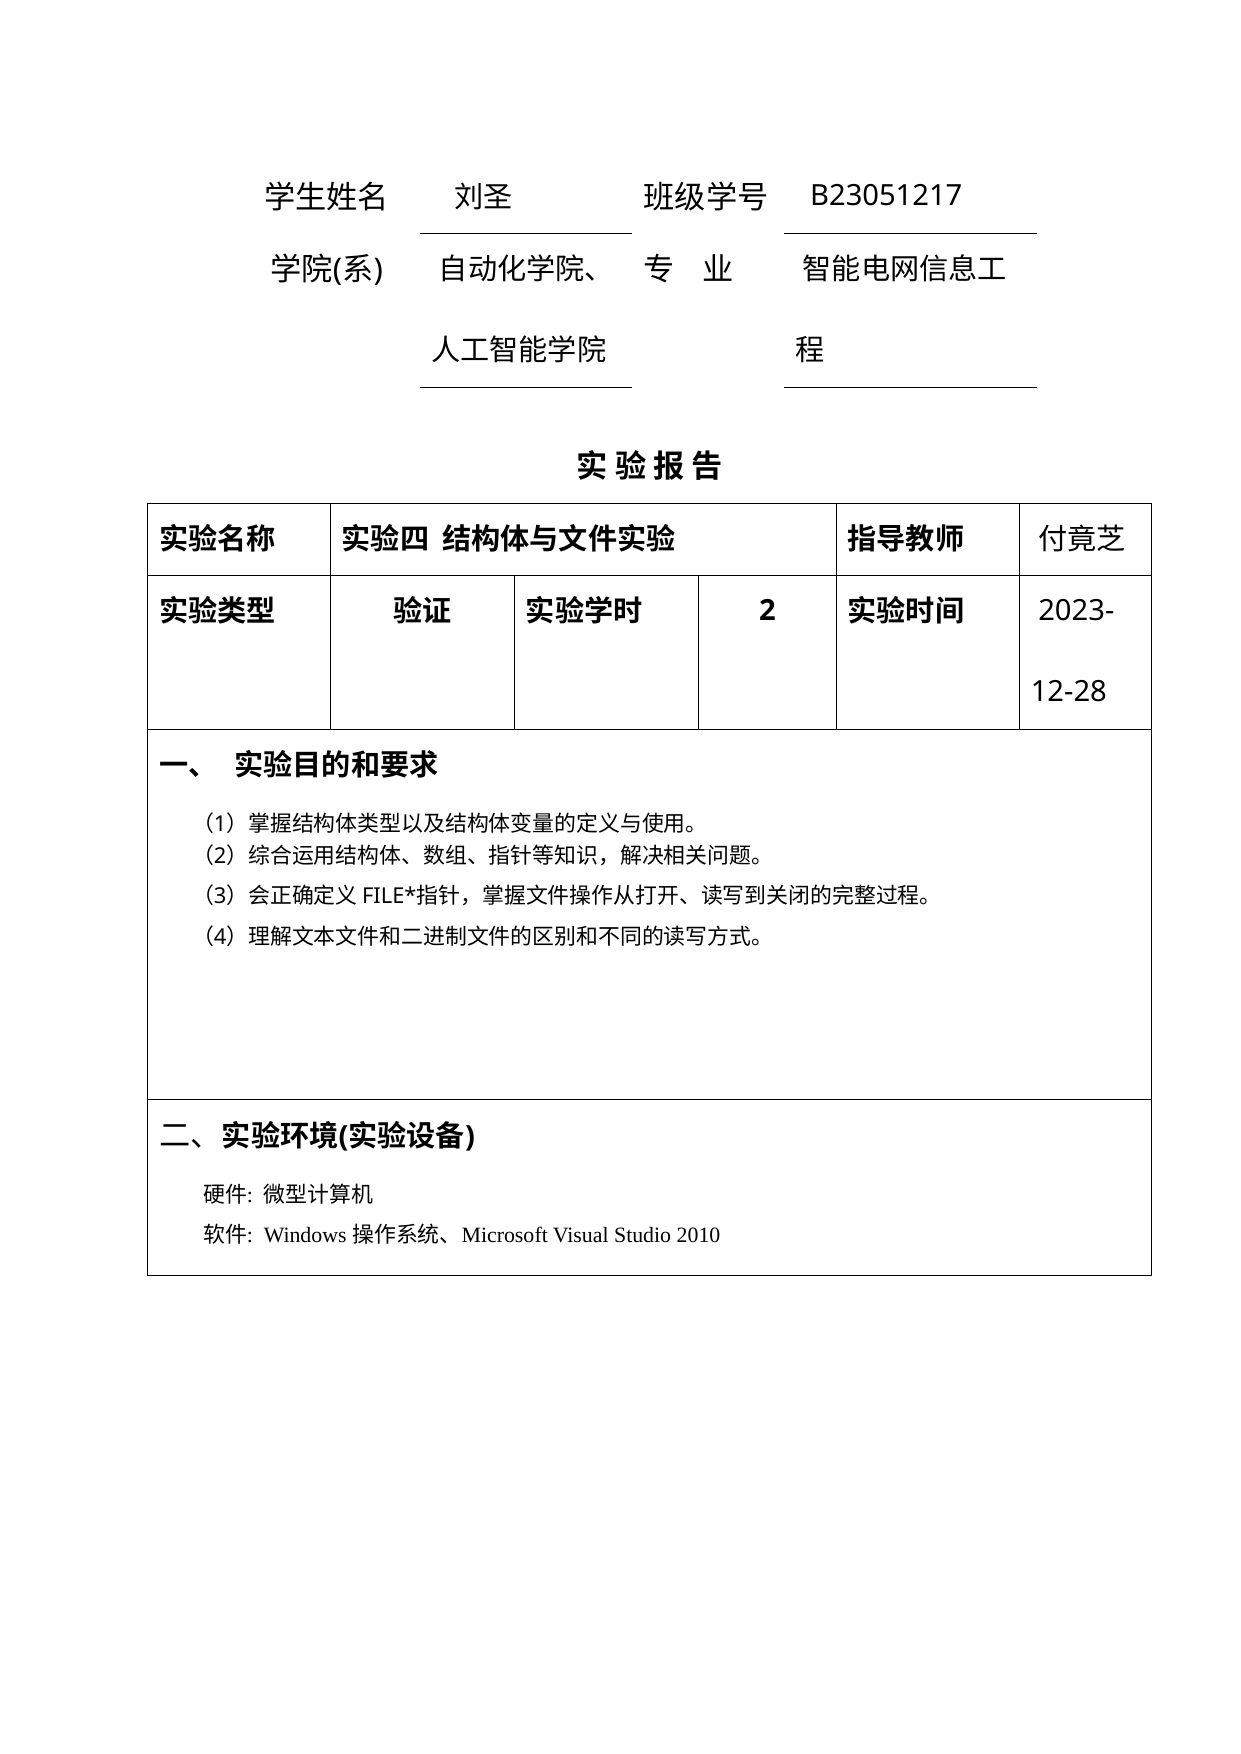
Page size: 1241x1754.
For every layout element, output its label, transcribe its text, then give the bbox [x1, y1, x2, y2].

table_cell 二、实验环境(实验设备) 硬件: 微型计算机 软件: Windows 操作系统、Microsoft Visual Studio 2010 [148, 1100, 1151, 1275]
table_header B23051217 [784, 162, 1037, 233]
table_cell 学院(系) [233, 233, 420, 387]
table_header 刘圣 [420, 162, 632, 233]
table_cell 专 业 [632, 233, 783, 387]
table_cell 实验目的和要求 （1）掌握结构体类型以及结构体变量的定义与使用。 （2）综合运用结构体、数组、指针等知识，解决相关问题。 （3）会正确定义FILE*指针，掌握文件操作从打开、读写到关闭的完整过程。 （4）理解文本文件和二进制文件的区别和不同的读写方式。 [148, 730, 1151, 1099]
table_cell 实验学时 [515, 576, 698, 729]
table_cell 实验时间 [837, 576, 1019, 729]
table_header 班级学号 [632, 162, 783, 233]
table_cell 验证 [331, 576, 514, 729]
table_cell 付竟芝 [1020, 504, 1151, 575]
table_header 学生姓名 [233, 162, 420, 233]
table_cell 自动化学院、人工智能学院 [420, 234, 632, 387]
table_cell 实验类型 [148, 576, 330, 729]
table_cell 智能电网信息工程 [784, 234, 1037, 387]
table_header 实 验 报 告 [148, 432, 1152, 503]
table_cell 指导教师 [837, 504, 1019, 575]
table_cell 2 [699, 576, 836, 729]
table_cell 2023-12-28 [1020, 576, 1151, 729]
table_cell 实验名称 [148, 504, 330, 575]
table_cell 实验四 结构体与文件实验 [331, 504, 836, 575]
